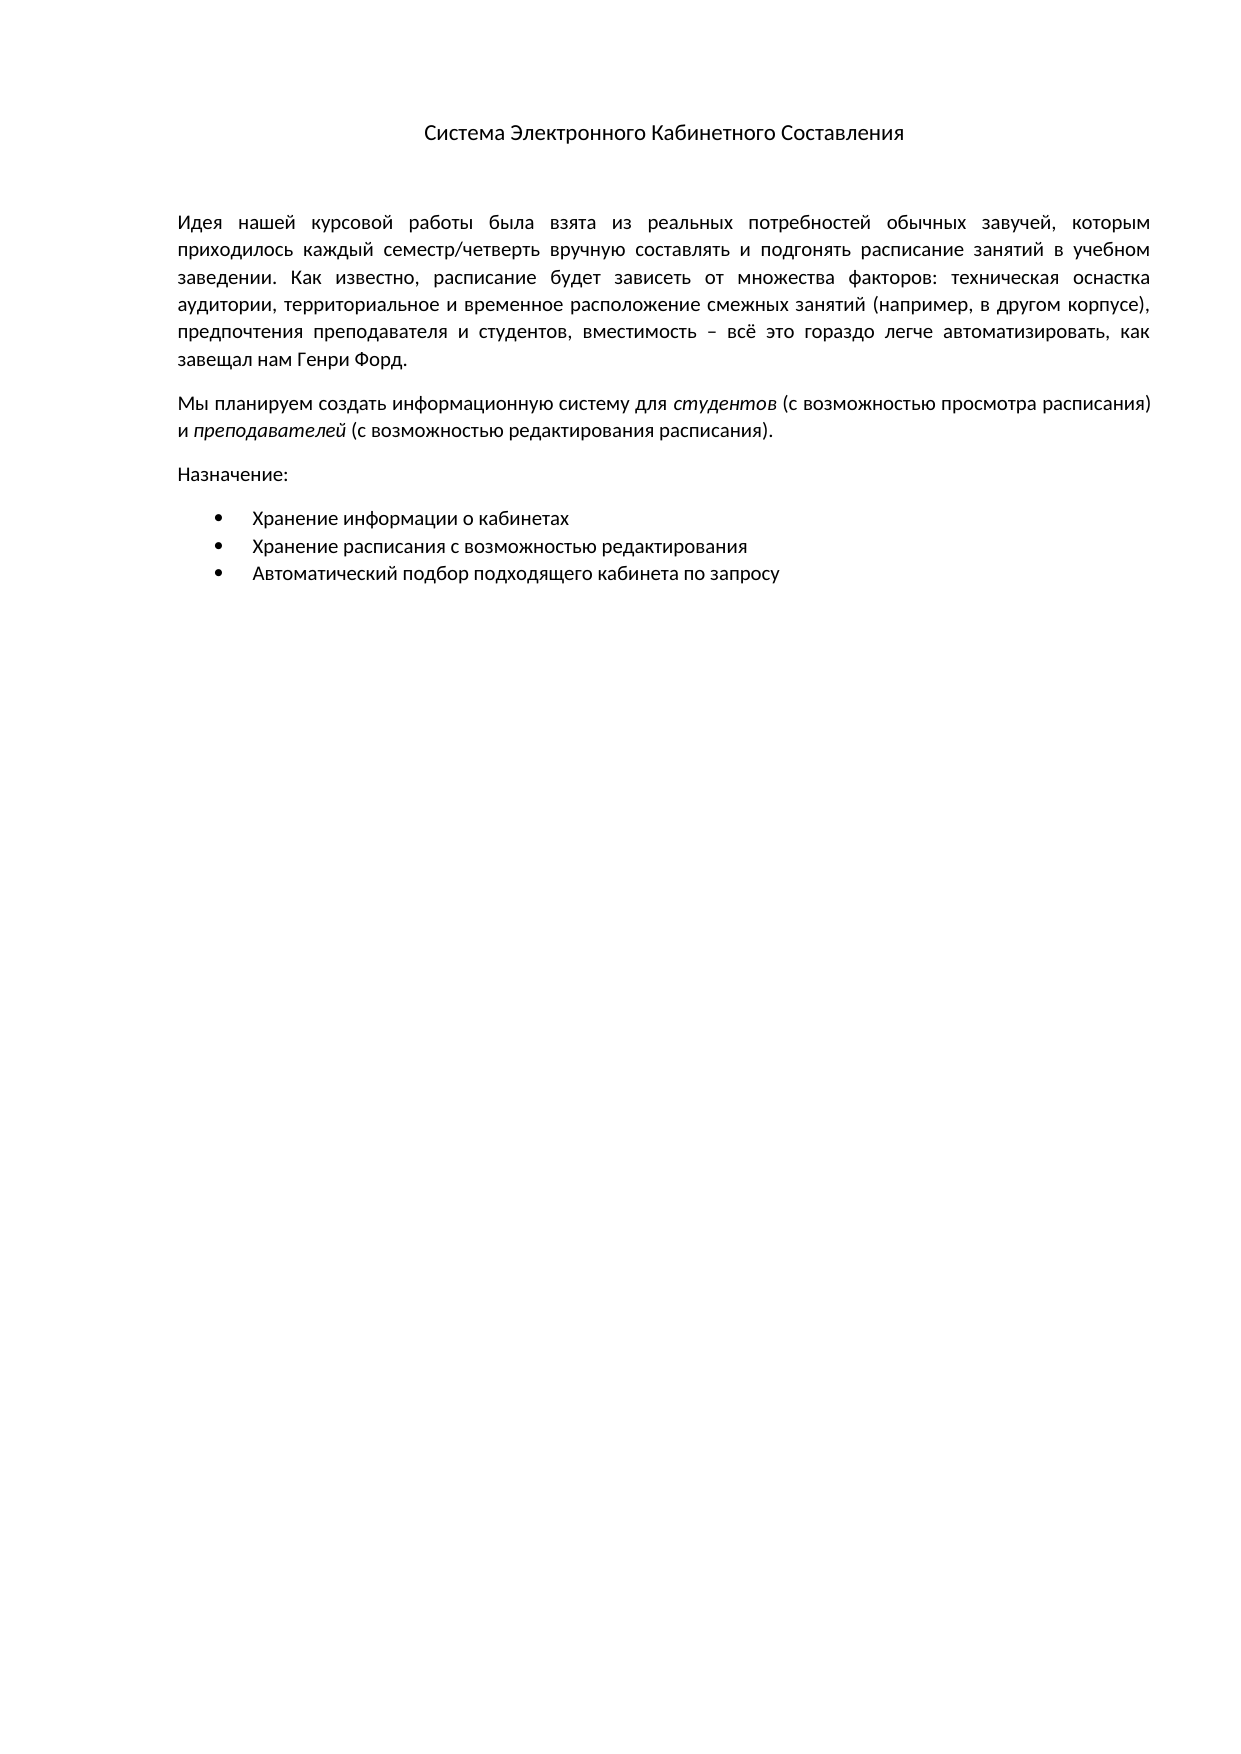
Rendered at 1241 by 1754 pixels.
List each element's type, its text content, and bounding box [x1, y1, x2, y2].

text Система Электронного Кабинетного Составления [177, 118, 1152, 146]
list Хранение информации о кабинетах [215, 506, 1152, 531]
text Идея нашей курсовой работы была взята из реальных потребностей обычных завучей, которым приходилось каждый семестр/четверть вручную составлять и подгонять расписание занятий в учебном заведении. Как известно, расписание будет зависеть от множества факторов: техническая оснастка аудитории, территориальное и временное расположение смежных занятий (например, в другом корпусе), предпочтения преподавателя и студентов, вместимость – всё это гораздо легче автоматизировать, как завещал нам Генри Форд. [177, 209, 1152, 371]
text Назначение: [177, 462, 1152, 487]
text Мы планируем создать информационную систему для студентов (с возможностью просмотра расписания) и преподавателей (с возможностью редактирования расписания). [177, 390, 1152, 443]
list Автоматический подбор подходящего кабинета по запросу [215, 560, 1152, 586]
list Хранение расписания с возможностью редактирования [215, 533, 1152, 558]
